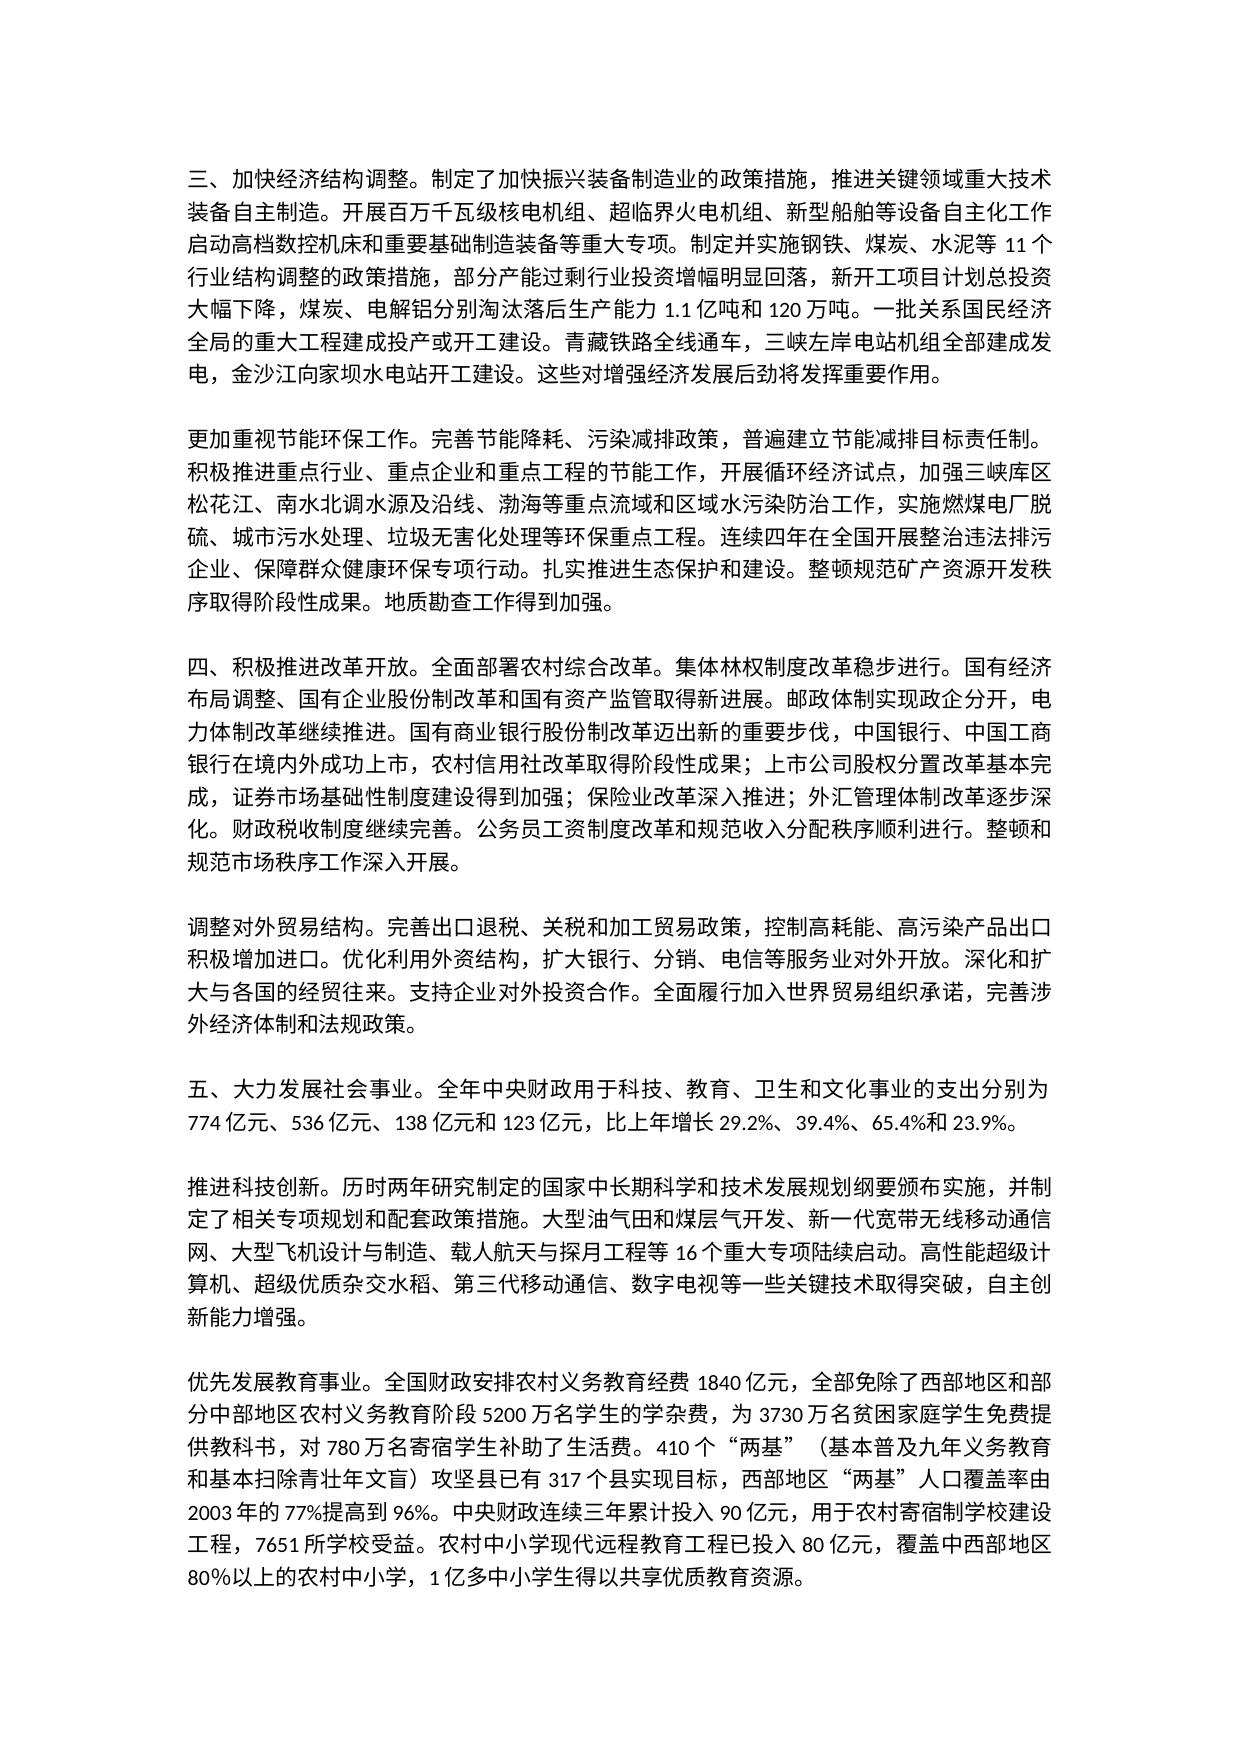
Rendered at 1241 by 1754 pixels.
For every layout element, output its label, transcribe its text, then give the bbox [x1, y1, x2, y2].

text 调整对外贸易结构。完善出口退税、关税和加工贸易政策，控制高耗能、高污染产品出口；积极增加进口。优化利用外资结构，扩大银行、分销、电信等服务业对外开放。深化和扩大与各国的经贸往来。支持企业对外投资合作。全面履行加入世界贸易组织承诺，完善涉外经济体制和法规政策。 [187, 909, 1053, 1039]
text 五、大力发展社会事业。全年中央财政用于科技、教育、卫生和文化事业的支出分别为774亿元、536亿元、138亿元和123亿元，比上年增长29.2%、39.4%、65.4%和23.9%。 [187, 1072, 1053, 1137]
text 优先发展教育事业。全国财政安排农村义务教育经费1840亿元，全部免除了西部地区和部分中部地区农村义务教育阶段5200万名学生的学杂费，为3730万名贫困家庭学生免费提供教科书，对780万名寄宿学生补助了生活费。410个“两基”（基本普及九年义务教育和基本扫除青壮年文盲）攻坚县已有317个县实现目标，西部地区“两基”人口覆盖率由2003年的77%提高到96%。中央财政连续三年累计投入90亿元，用于农村寄宿制学校建设工程，7651所学校受益。农村中小学现代远程教育工程已投入80亿元，覆盖中西部地区80％以上的农村中小学，1亿多中小学生得以共享优质教育资源。 [187, 1364, 1053, 1592]
text 更加重视节能环保工作。完善节能降耗、污染减排政策，普遍建立节能减排目标责任制。积极推进重点行业、重点企业和重点工程的节能工作，开展循环经济试点，加强三峡库区、松花江、南水北调水源及沿线、渤海等重点流域和区域水污染防治工作，实施燃煤电厂脱硫、城市污水处理、垃圾无害化处理等环保重点工程。连续四年在全国开展整治违法排污企业、保障群众健康环保专项行动。扎实推进生态保护和建设。整顿规范矿产资源开发秩序取得阶段性成果。地质勘查工作得到加强。 [187, 422, 1053, 617]
text 推进科技创新。历时两年研究制定的国家中长期科学和技术发展规划纲要颁布实施，并制定了相关专项规划和配套政策措施。大型油气田和煤层气开发、新一代宽带无线移动通信网、大型飞机设计与制造、载人航天与探月工程等16个重大专项陆续启动。高性能超级计算机、超级优质杂交水稻、第三代移动通信、数字电视等一些关键技术取得突破，自主创新能力增强。 [187, 1169, 1053, 1332]
text 四、积极推进改革开放。全面部署农村综合改革。集体林权制度改革稳步进行。国有经济布局调整、国有企业股份制改革和国有资产监管取得新进展。邮政体制实现政企分开，电力体制改革继续推进。国有商业银行股份制改革迈出新的重要步伐，中国银行、中国工商银行在境内外成功上市，农村信用社改革取得阶段性成果；上市公司股权分置改革基本完成，证券市场基础性制度建设得到加强；保险业改革深入推进；外汇管理体制改革逐步深化。财政税收制度继续完善。公务员工资制度改革和规范收入分配秩序顺利进行。整顿和规范市场秩序工作深入开展。 [187, 649, 1053, 877]
text 三、加快经济结构调整。制定了加快振兴装备制造业的政策措施，推进关键领域重大技术装备自主制造。开展百万千瓦级核电机组、超临界火电机组、新型船舶等设备自主化工作，启动高档数控机床和重要基础制造装备等重大专项。制定并实施钢铁、煤炭、水泥等11个行业结构调整的政策措施，部分产能过剩行业投资增幅明显回落，新开工项目计划总投资大幅下降，煤炭、电解铝分别淘汰落后生产能力1.1亿吨和120万吨。一批关系国民经济全局的重大工程建成投产或开工建设。青藏铁路全线通车，三峡左岸电站机组全部建成发电，金沙江向家坝水电站开工建设。这些对增强经济发展后劲将发挥重要作用。 [187, 162, 1053, 389]
